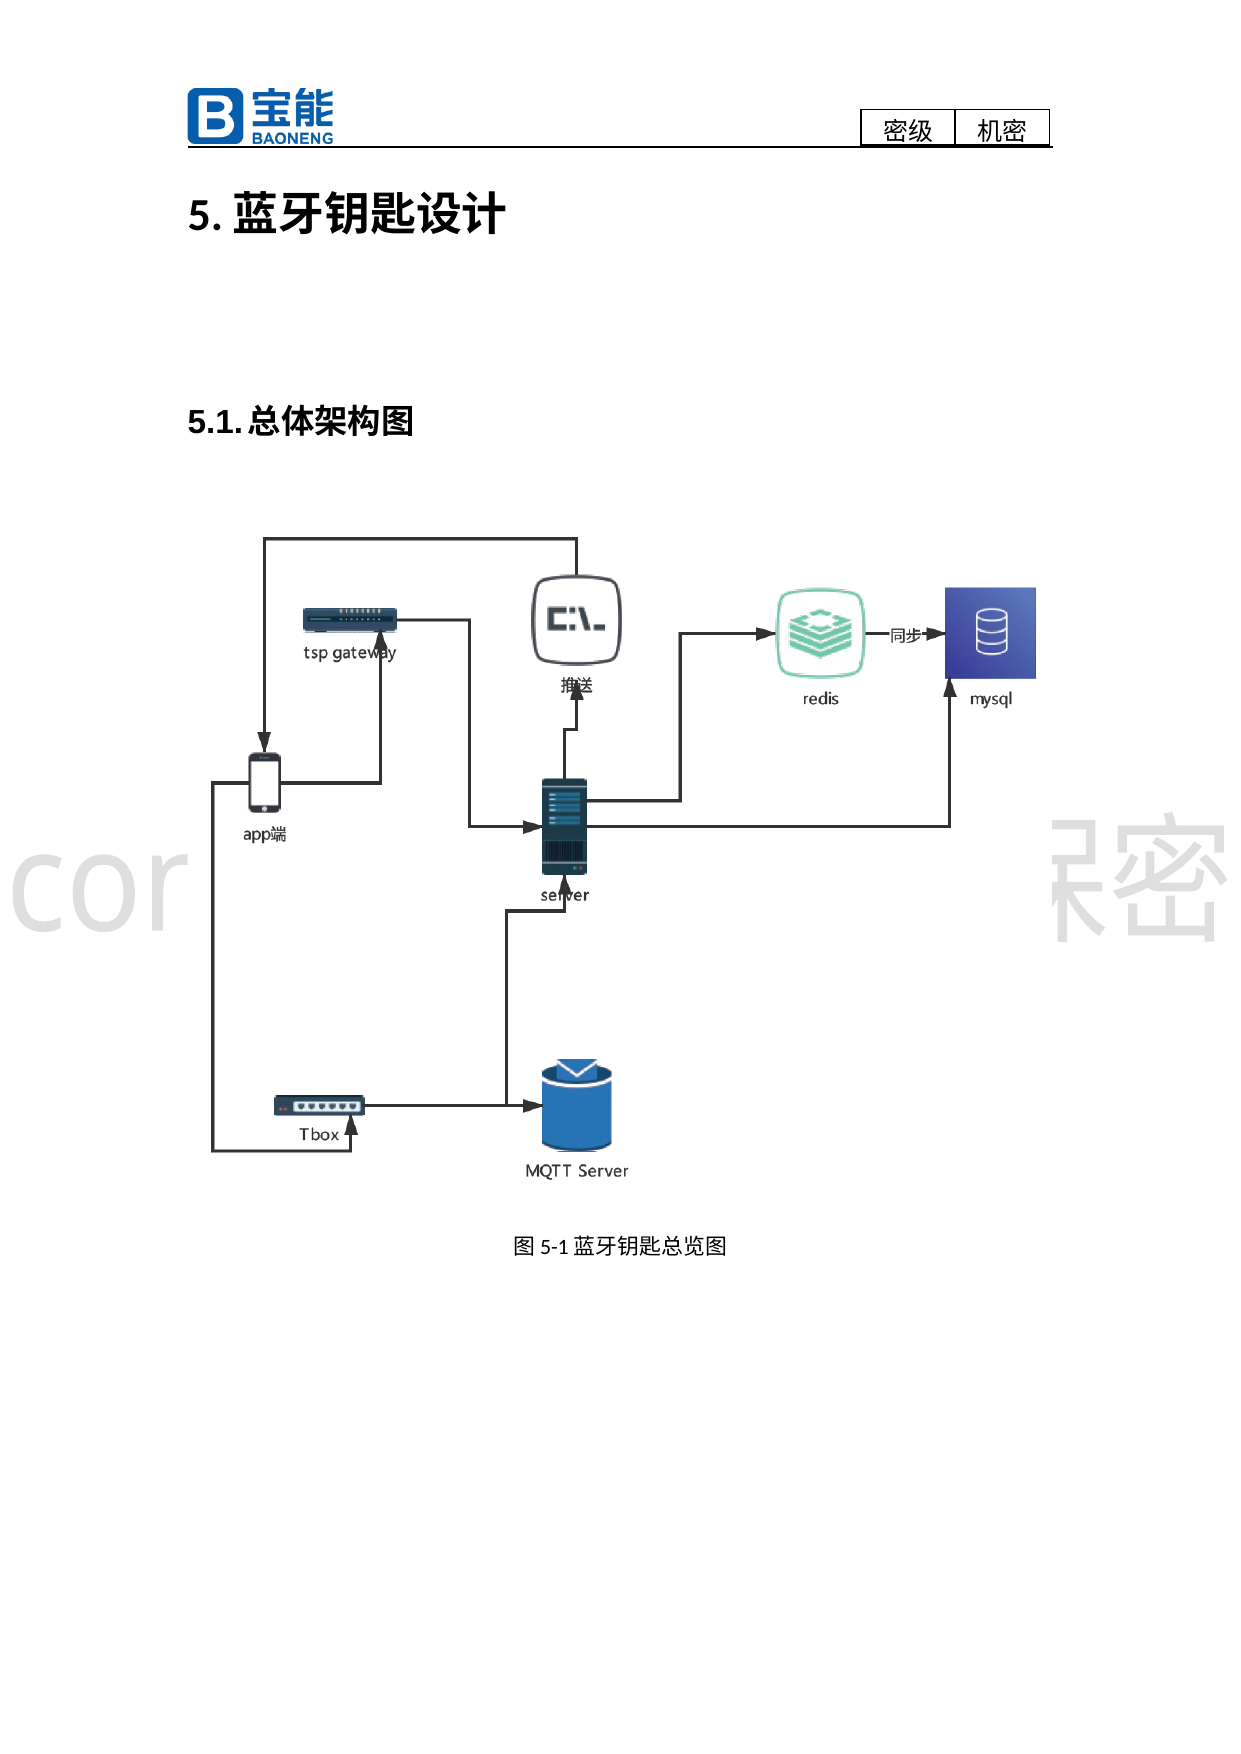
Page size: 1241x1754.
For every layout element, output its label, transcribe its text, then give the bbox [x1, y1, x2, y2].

subtitle 总体架构图 [187, 387, 1053, 452]
subtitle 蓝牙钥匙设计 [187, 162, 1053, 259]
picture [187, 513, 1052, 1207]
picture [187, 88, 333, 144]
text 图5-1 蓝牙钥匙总览图 [187, 1228, 1053, 1261]
